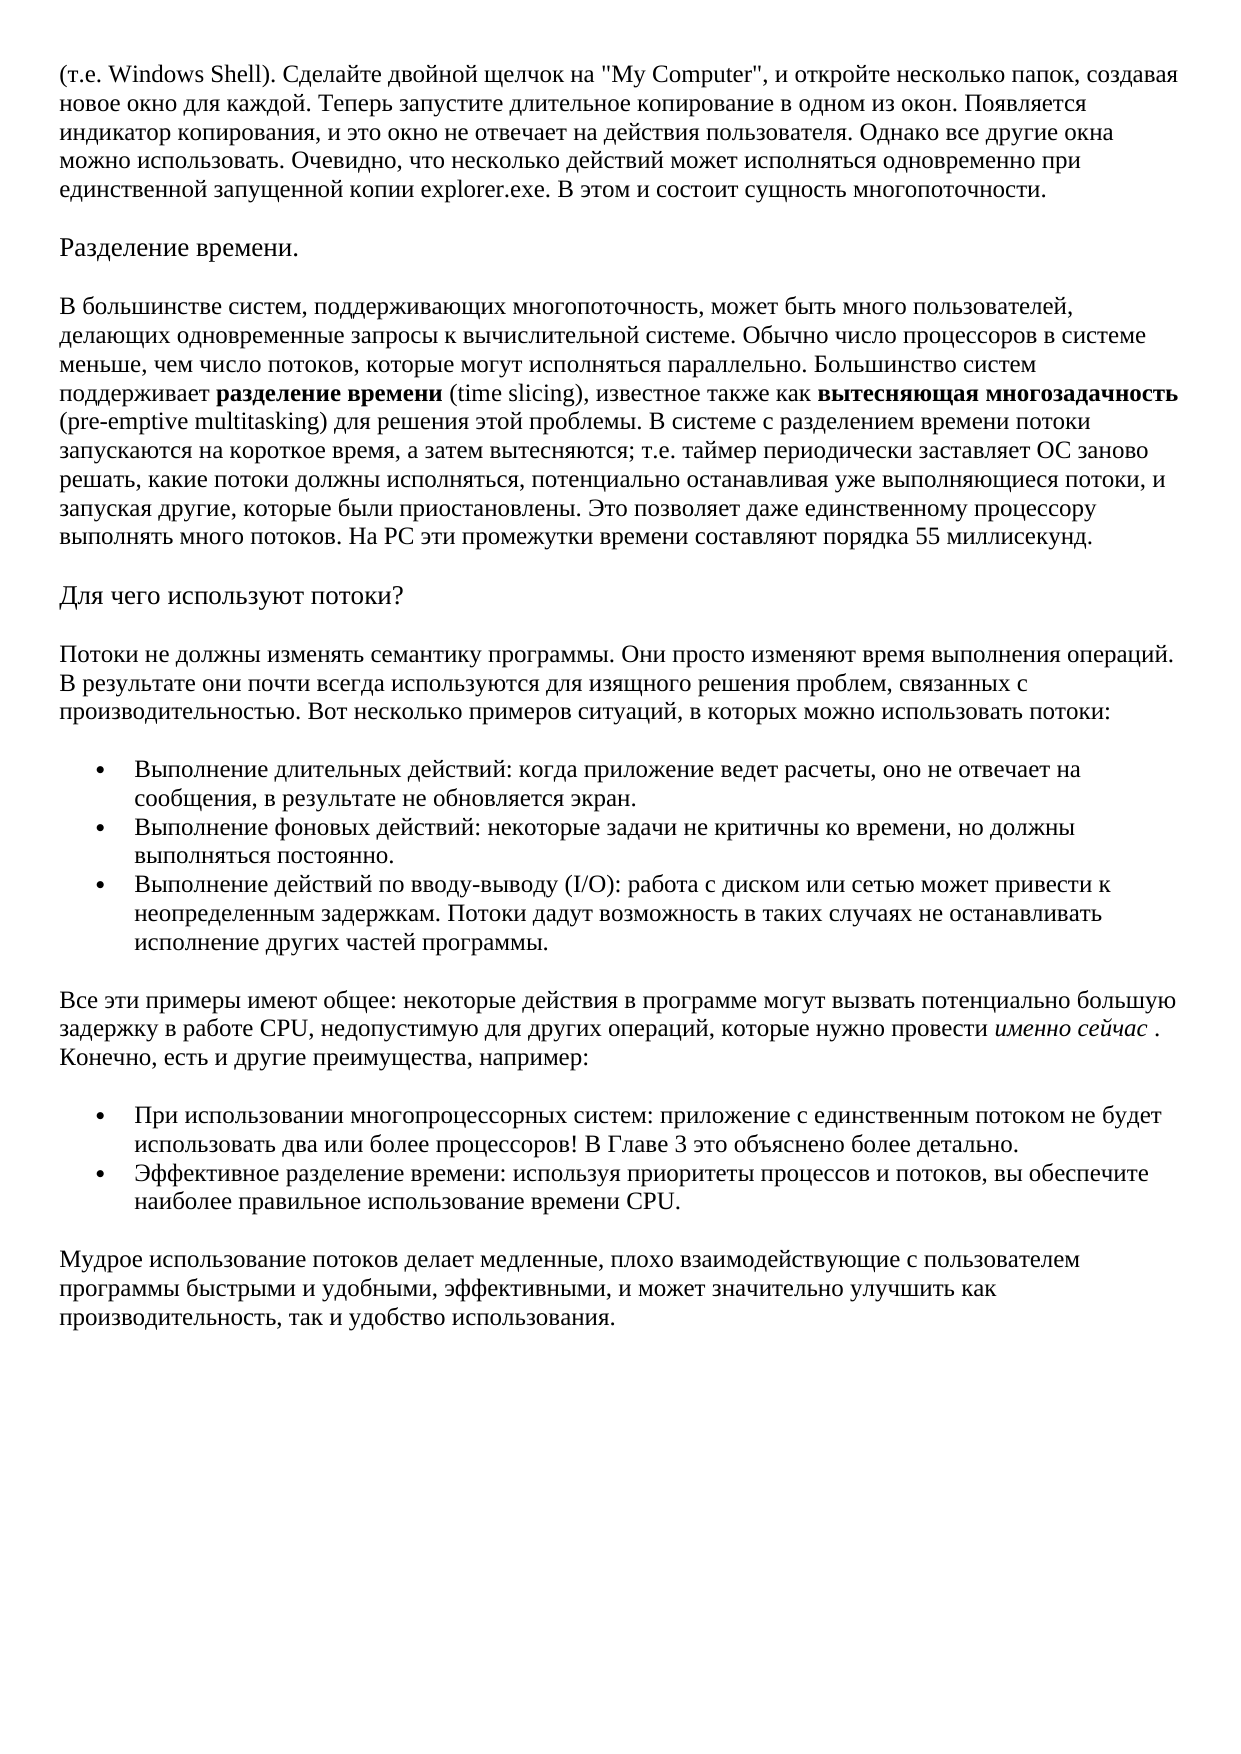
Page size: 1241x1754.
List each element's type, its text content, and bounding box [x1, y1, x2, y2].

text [59, 59, 1181, 725]
list Выполнение фоновых действий: некоторые задачи не критичны ко времени, но должны выполняться постоянно. [97, 812, 1181, 869]
list Эффективное разделение времени: используя приоритеты процессов и потоков, вы обеспечите наиболее правильное использование времени CPU. [97, 1158, 1181, 1215]
text Все эти примеры имеют общее: некоторые действия в программе могут вызвать потенциально большую задержку в работе CPU, недопустимую для других операций, которые нужно провести именно сейчас . Конечно, есть и другие преимущества, например: [59, 985, 1181, 1071]
list Выполнение длительных действий: когда приложение ведет расчеты, оно не отвечает на сообщения, в результате не обновляется экран. [97, 754, 1181, 812]
list При использовании многопроцессорных систем: приложение с единственным потоком не будет использовать два или более процессоров! В Главе 3 это объяснено более детально. [97, 1100, 1181, 1158]
list Выполнение действий по вводу-выводу (I/O): работа с диском или сетью может привести к неопределенным задержкам. Потоки дадут возможность в таких случаях не останавливать исполнение других частей программы. [97, 869, 1181, 956]
text Мудрое использование потоков делает медленные, плохо взаимодействующие с пользователем программы быстрыми и удобными, эффективными, и может значительно улучшить как производительность, так и удобство использования. [59, 1244, 1181, 1331]
